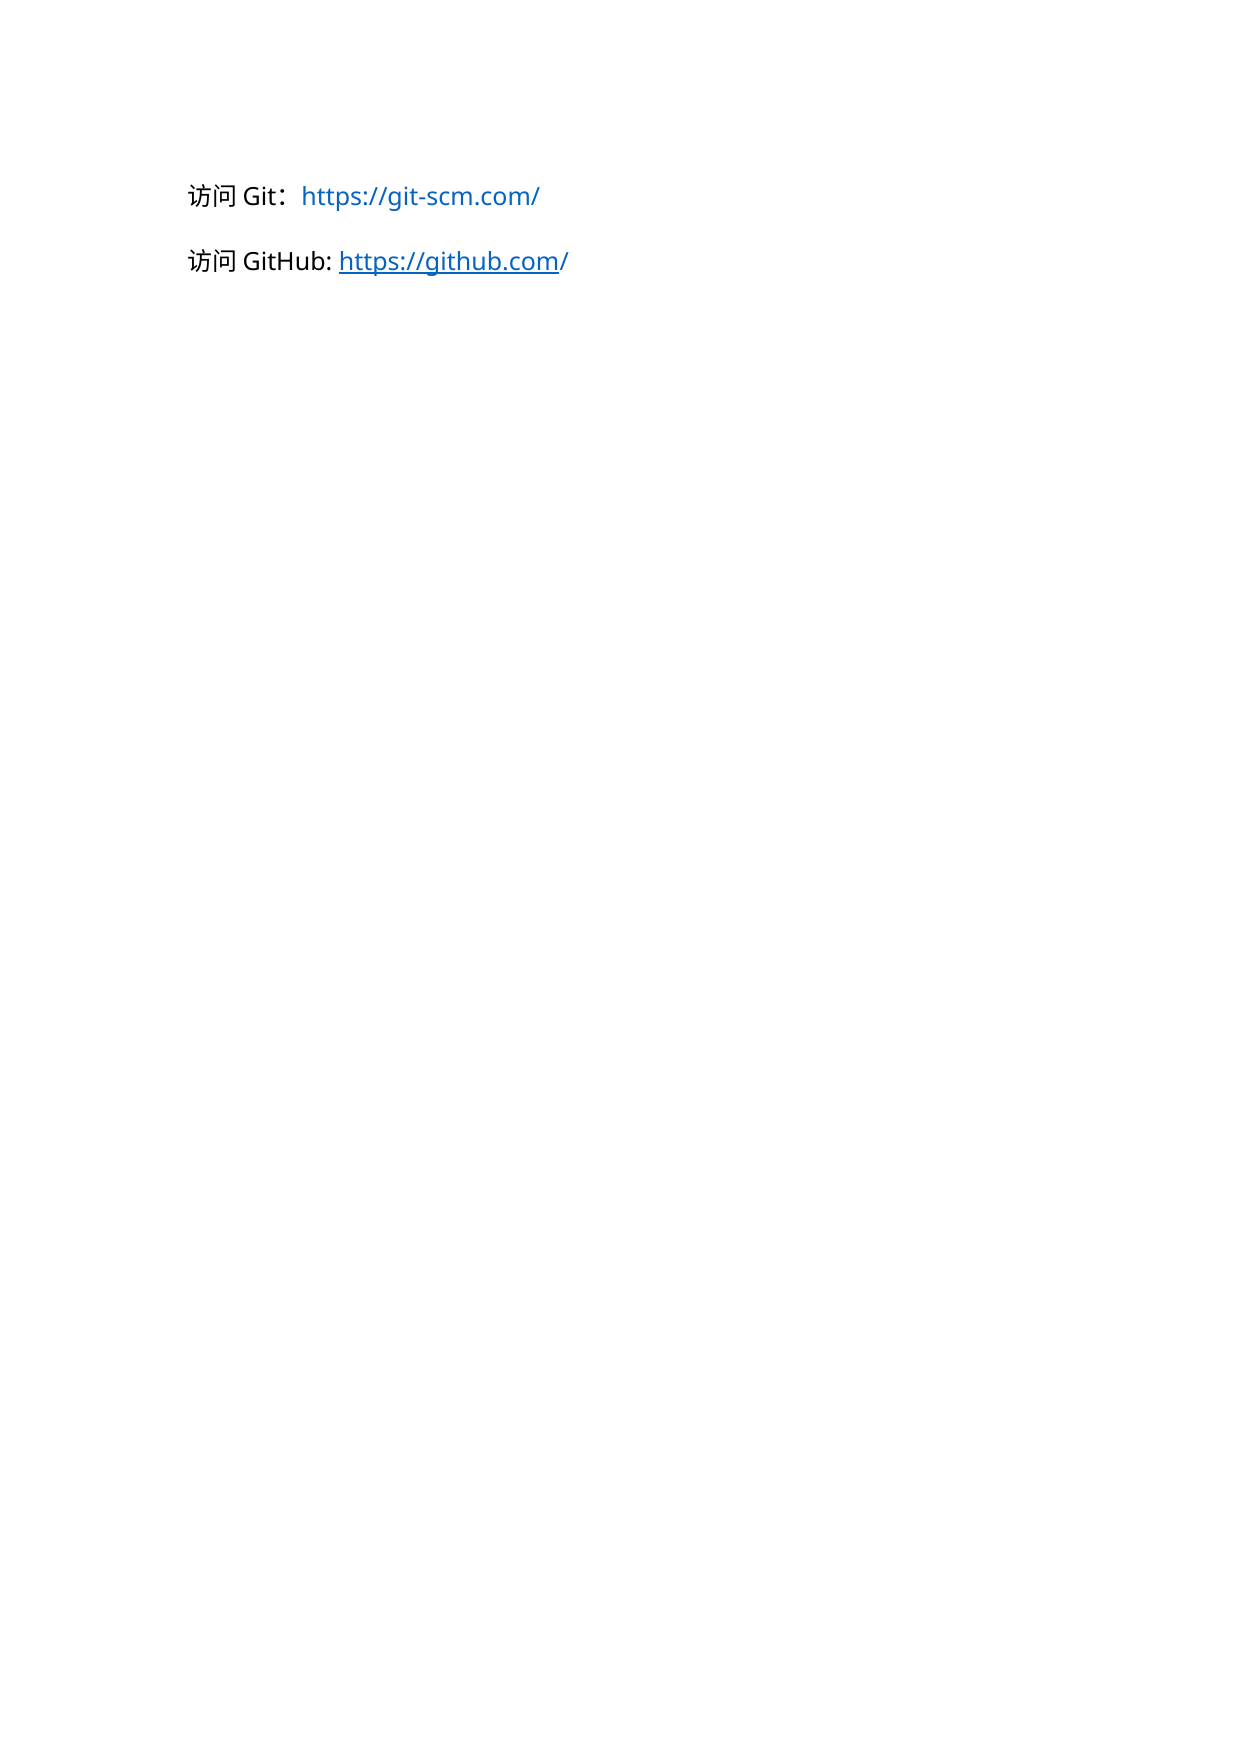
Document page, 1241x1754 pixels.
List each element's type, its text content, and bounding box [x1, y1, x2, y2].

text 访问Git：https://git-scm.com/ [187, 162, 1040, 227]
text 访问GitHub: https://github.com/ [187, 227, 1040, 292]
